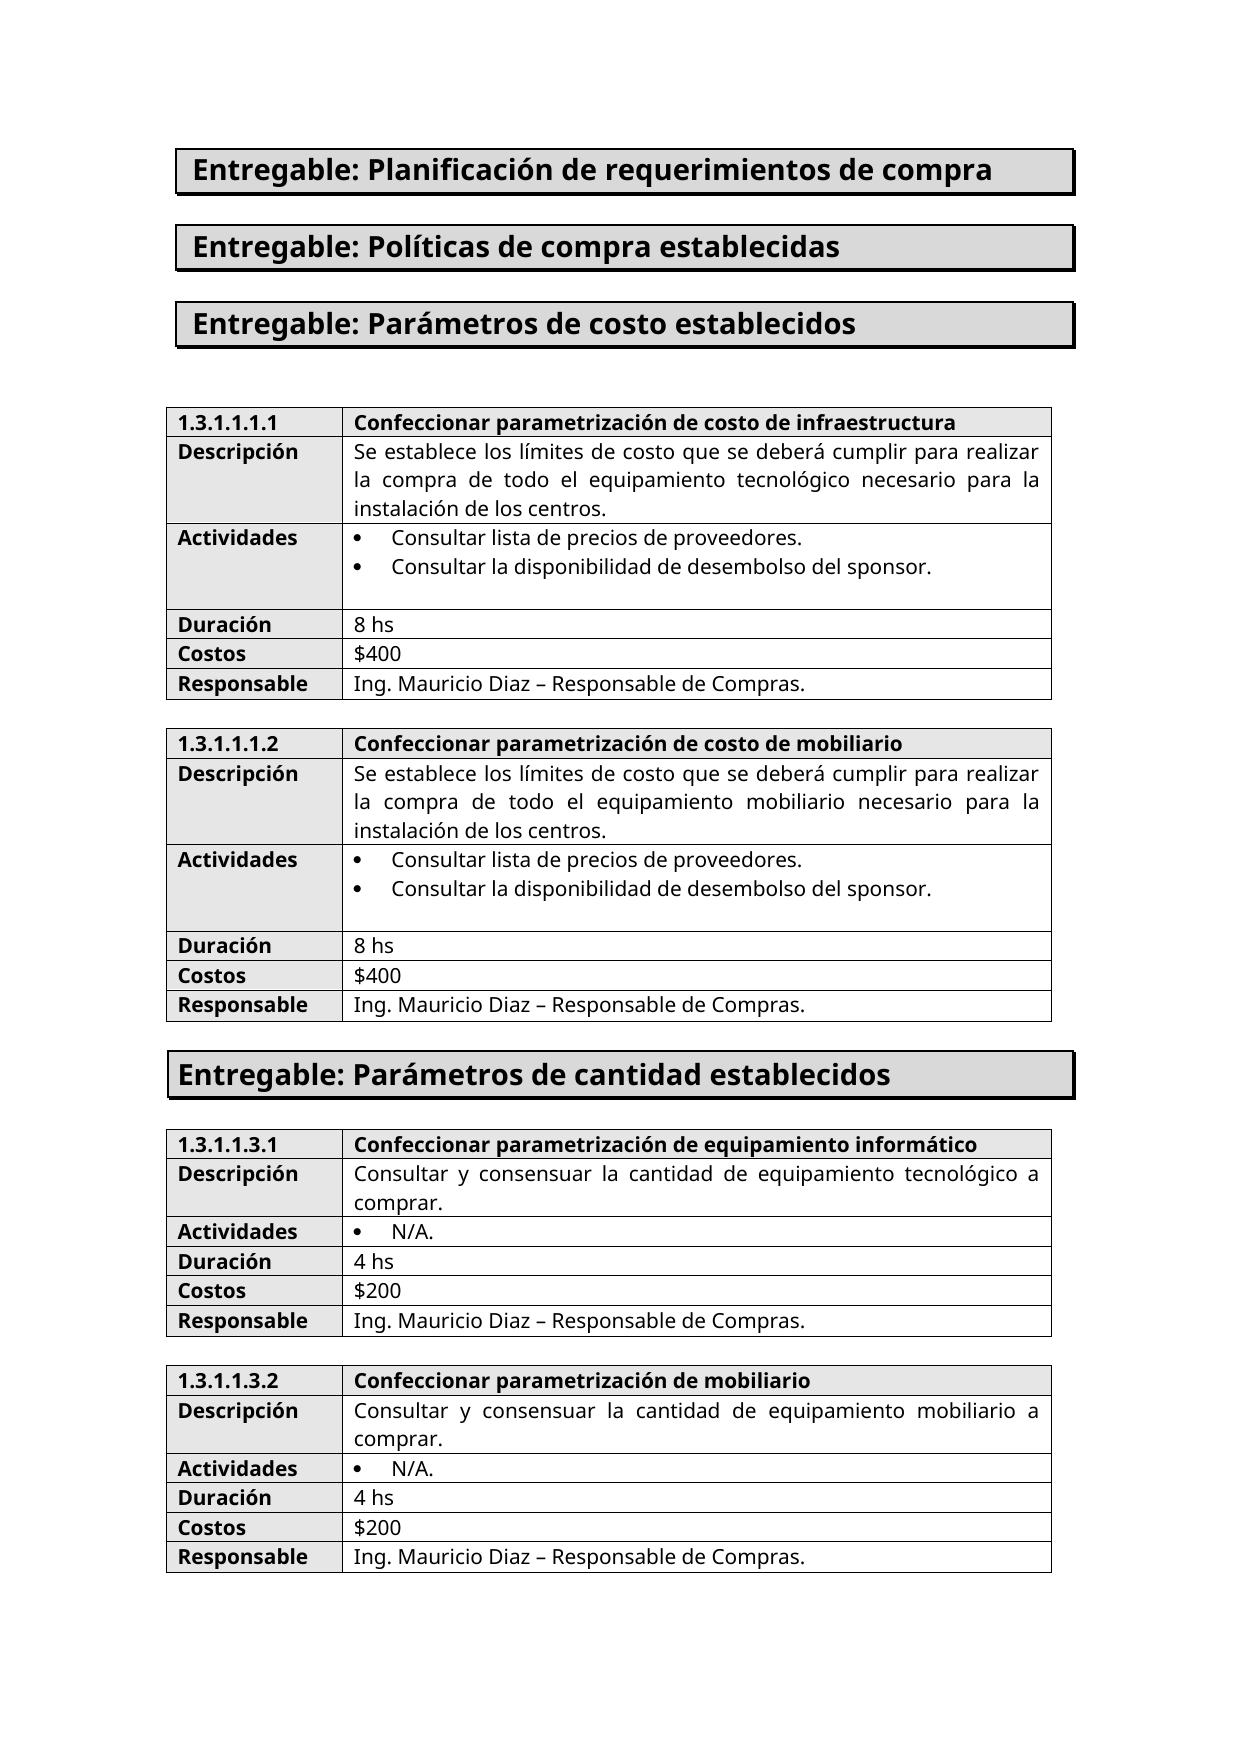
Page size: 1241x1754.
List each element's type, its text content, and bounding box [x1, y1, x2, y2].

table_cell Duración [167, 1483, 342, 1512]
table_cell Actividades [167, 845, 342, 931]
table_cell Responsable [167, 991, 342, 1021]
table_header Confeccionar parametrización de mobiliario [343, 1366, 1051, 1395]
table_cell Descripción [167, 759, 342, 844]
table_cell Descripción [167, 437, 342, 522]
table_cell Actividades [167, 1217, 342, 1246]
table_cell Se establece los límites de costo que se deberá cumplir para realizar la compra de todo el equipamiento tecnológico necesario para la instalación de los centros. [343, 437, 1051, 522]
text Entregable: Parámetros de cantidad establecidos [169, 1052, 1072, 1096]
text Entregable: Parámetros de costo establecidos [177, 303, 1072, 345]
table_cell N/A. [343, 1454, 1051, 1482]
table_cell Costos [167, 1513, 342, 1541]
table_cell $200 [343, 1276, 1051, 1305]
table_cell 4 hs [343, 1483, 1051, 1512]
table_cell Duración [167, 1247, 342, 1275]
table_cell Consultar lista de precios de proveedores. Consultar la disponibilidad de desembolso del sponsor. [343, 524, 1051, 609]
text Entregable: Políticas de compra establecidas [177, 226, 1072, 268]
table_cell Costos [167, 961, 342, 989]
table_cell $200 [343, 1513, 1051, 1541]
table_cell Duración [167, 610, 342, 638]
table_cell Duración [167, 932, 342, 960]
table_cell Consultar y consensuar la cantidad de equipamiento tecnológico a comprar. [343, 1159, 1051, 1216]
table_cell Costos [167, 1276, 342, 1305]
table_cell Ing. Mauricio Diaz – Responsable de Compras. [343, 991, 1051, 1021]
text Entregable: Planificación de requerimientos de compra [177, 150, 1072, 192]
table_header Confeccionar parametrización de equipamiento informático [343, 1130, 1051, 1158]
table_header 1.3.1.1.3.1 [167, 1130, 342, 1158]
table_cell Ing. Mauricio Diaz – Responsable de Compras. [343, 669, 1051, 699]
table_cell $400 [343, 639, 1051, 668]
table_cell Ing. Mauricio Diaz – Responsable de Compras. [343, 1306, 1051, 1336]
table_cell Consultar lista de precios de proveedores. Consultar la disponibilidad de desembolso del sponsor. [343, 845, 1051, 931]
table_cell Consultar y consensuar la cantidad de equipamiento mobiliario a comprar. [343, 1396, 1051, 1453]
table_header 1.3.1.1.1.1 [167, 408, 342, 436]
table_cell 4 hs [343, 1247, 1051, 1275]
table_cell 8 hs [343, 610, 1051, 638]
table_cell Responsable [167, 1542, 342, 1572]
table_cell Actividades [167, 524, 342, 609]
table_cell Ing. Mauricio Diaz – Responsable de Compras. [343, 1542, 1051, 1572]
table_header 1.3.1.1.3.2 [167, 1366, 342, 1395]
table_cell $400 [343, 961, 1051, 989]
table_cell 8 hs [343, 932, 1051, 960]
table_cell Descripción [167, 1159, 342, 1216]
table_cell Descripción [167, 1396, 342, 1453]
table_cell Actividades [167, 1454, 342, 1482]
table_cell Responsable [167, 669, 342, 699]
table_cell Se establece los límites de costo que se deberá cumplir para realizar la compra de todo el equipamiento mobiliario necesario para la instalación de los centros. [343, 759, 1051, 844]
table_header Confeccionar parametrización de costo de mobiliario [343, 729, 1051, 758]
table_cell N/A. [343, 1217, 1051, 1246]
table_cell Costos [167, 639, 342, 668]
table_header 1.3.1.1.1.2 [167, 729, 342, 758]
table_header Confeccionar parametrización de costo de infraestructura [343, 408, 1051, 436]
table_cell Responsable [167, 1306, 342, 1336]
